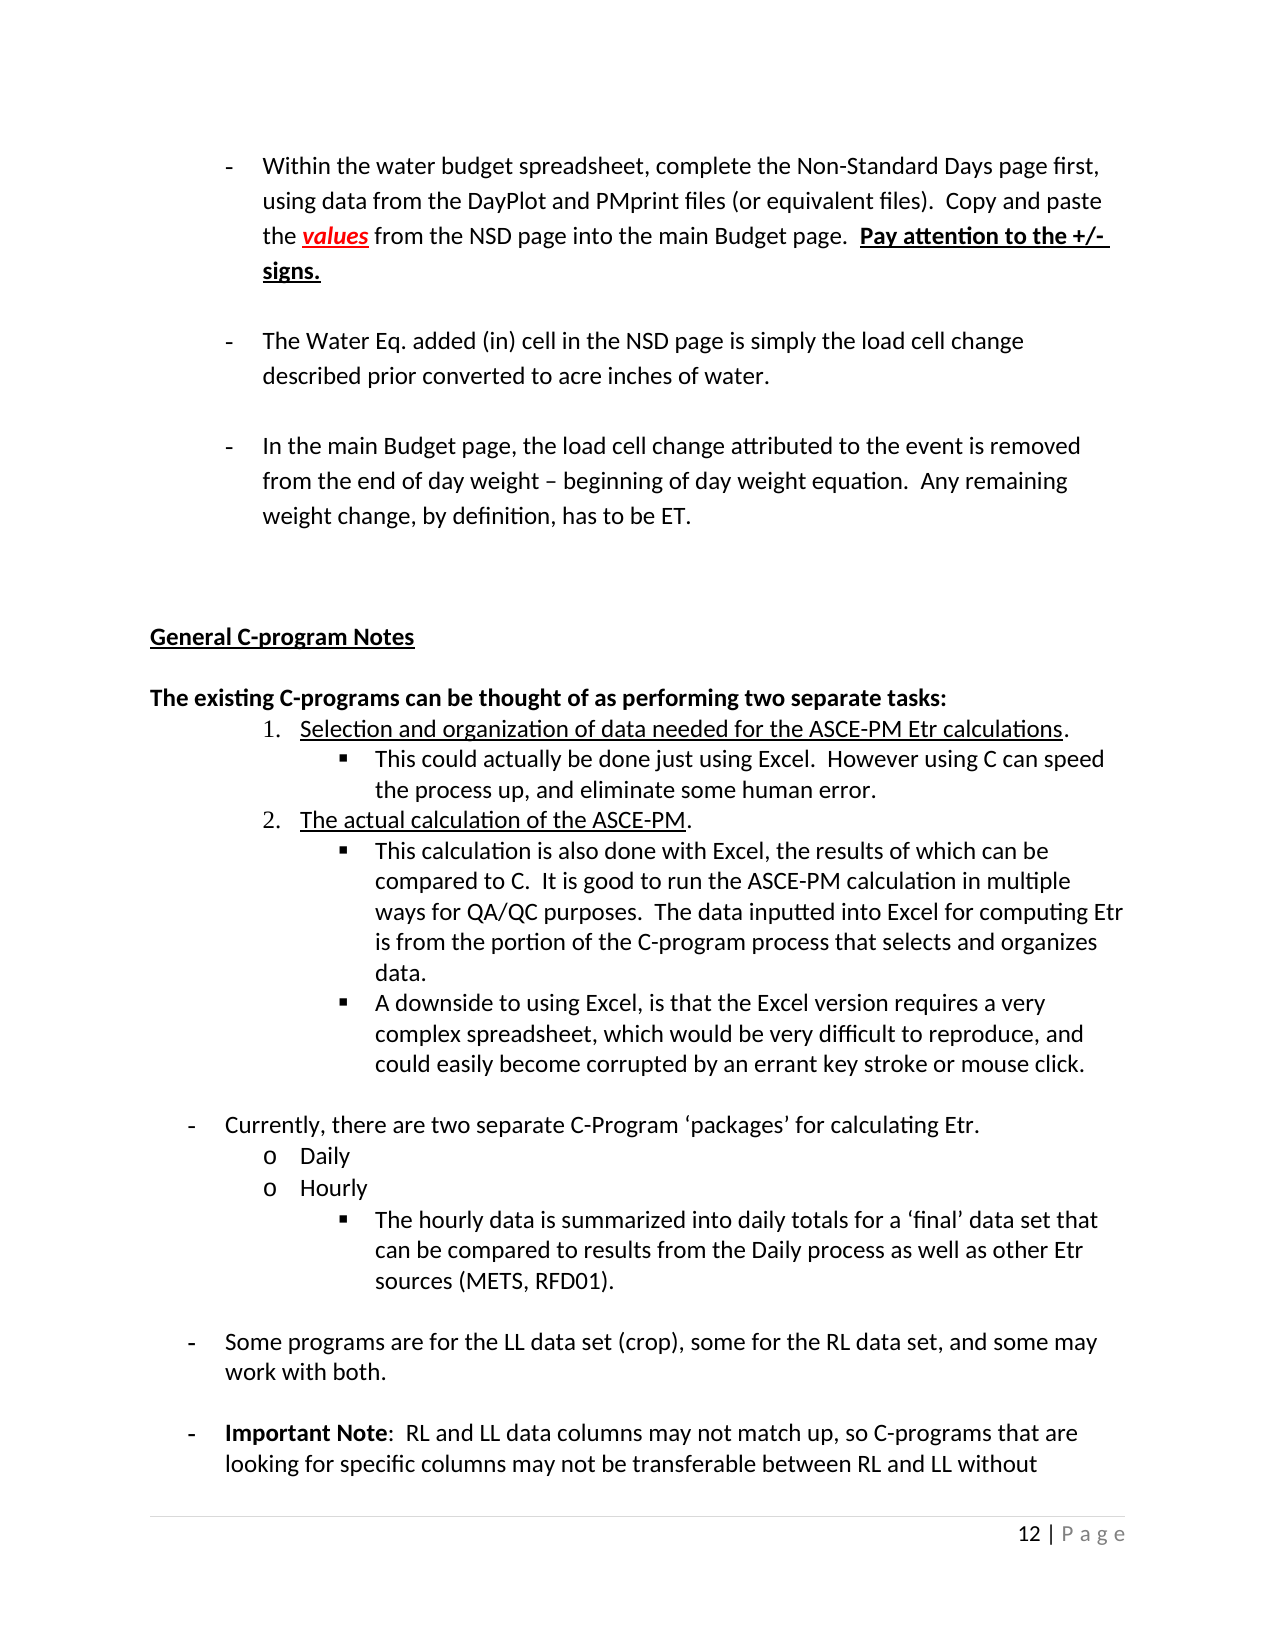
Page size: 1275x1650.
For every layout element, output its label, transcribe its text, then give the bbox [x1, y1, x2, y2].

list This could actually be done just using Excel. However using C can speed the process up, and eliminate some human error. [337, 743, 1125, 804]
list A downside to using Excel, is that the Excel version requires a very complex spreadsheet, which would be very difficult to reproduce, and could easily become corrupted by an errant key stroke or mouse click. [337, 988, 1125, 1079]
list The actual calculation of the ASCE-PM. [262, 804, 1125, 835]
list The Water Eq. added (in) cell in the NSD page is simply the load cell change described prior converted to acre inches of water. [225, 325, 1125, 391]
list Selection and organization of data needed for the ASCE-PM Etr calculations. [262, 713, 1125, 743]
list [187, 1417, 1125, 1478]
text The existing C-programs can be thought of as performing two separate tasks: [150, 682, 1125, 713]
list This calculation is also done with Excel, the results of which can be compared to C. It is good to run the ASCE-PM calculation in multiple ways for QA/QC purposes. The data inputted into Excel for computing Etr is from the portion of the C-program process that selects and organizes data. [337, 835, 1125, 988]
list Daily [262, 1140, 1125, 1172]
list Within the water budget spreadsheet, complete the Non-Standard Days page first, using data from the DayPlot and PMprint files (or equivalent files). Copy and paste the values from the NSD page into the main Budget page. Pay attention to the +/- signs. [225, 150, 1125, 286]
subtitle General C-program Notes [150, 621, 1125, 652]
list The hourly data is summarized into daily totals for a ‘final’ data set that can be compared to results from the Daily process as well as other Etr sources (METS, RFD01). [337, 1204, 1125, 1295]
list Currently, there are two separate C-Program ‘packages’ for calculating Etr. [187, 1110, 1125, 1140]
list Some programs are for the LL data set (crop), some for the RL data set, and some may work with both. [187, 1326, 1125, 1387]
list In the main Budget page, the load cell change attributed to the event is removed from the end of day weight – beginning of day weight equation. Any remaining weight change, by definition, has to be ET. [225, 430, 1125, 531]
list Hourly [262, 1172, 1125, 1204]
